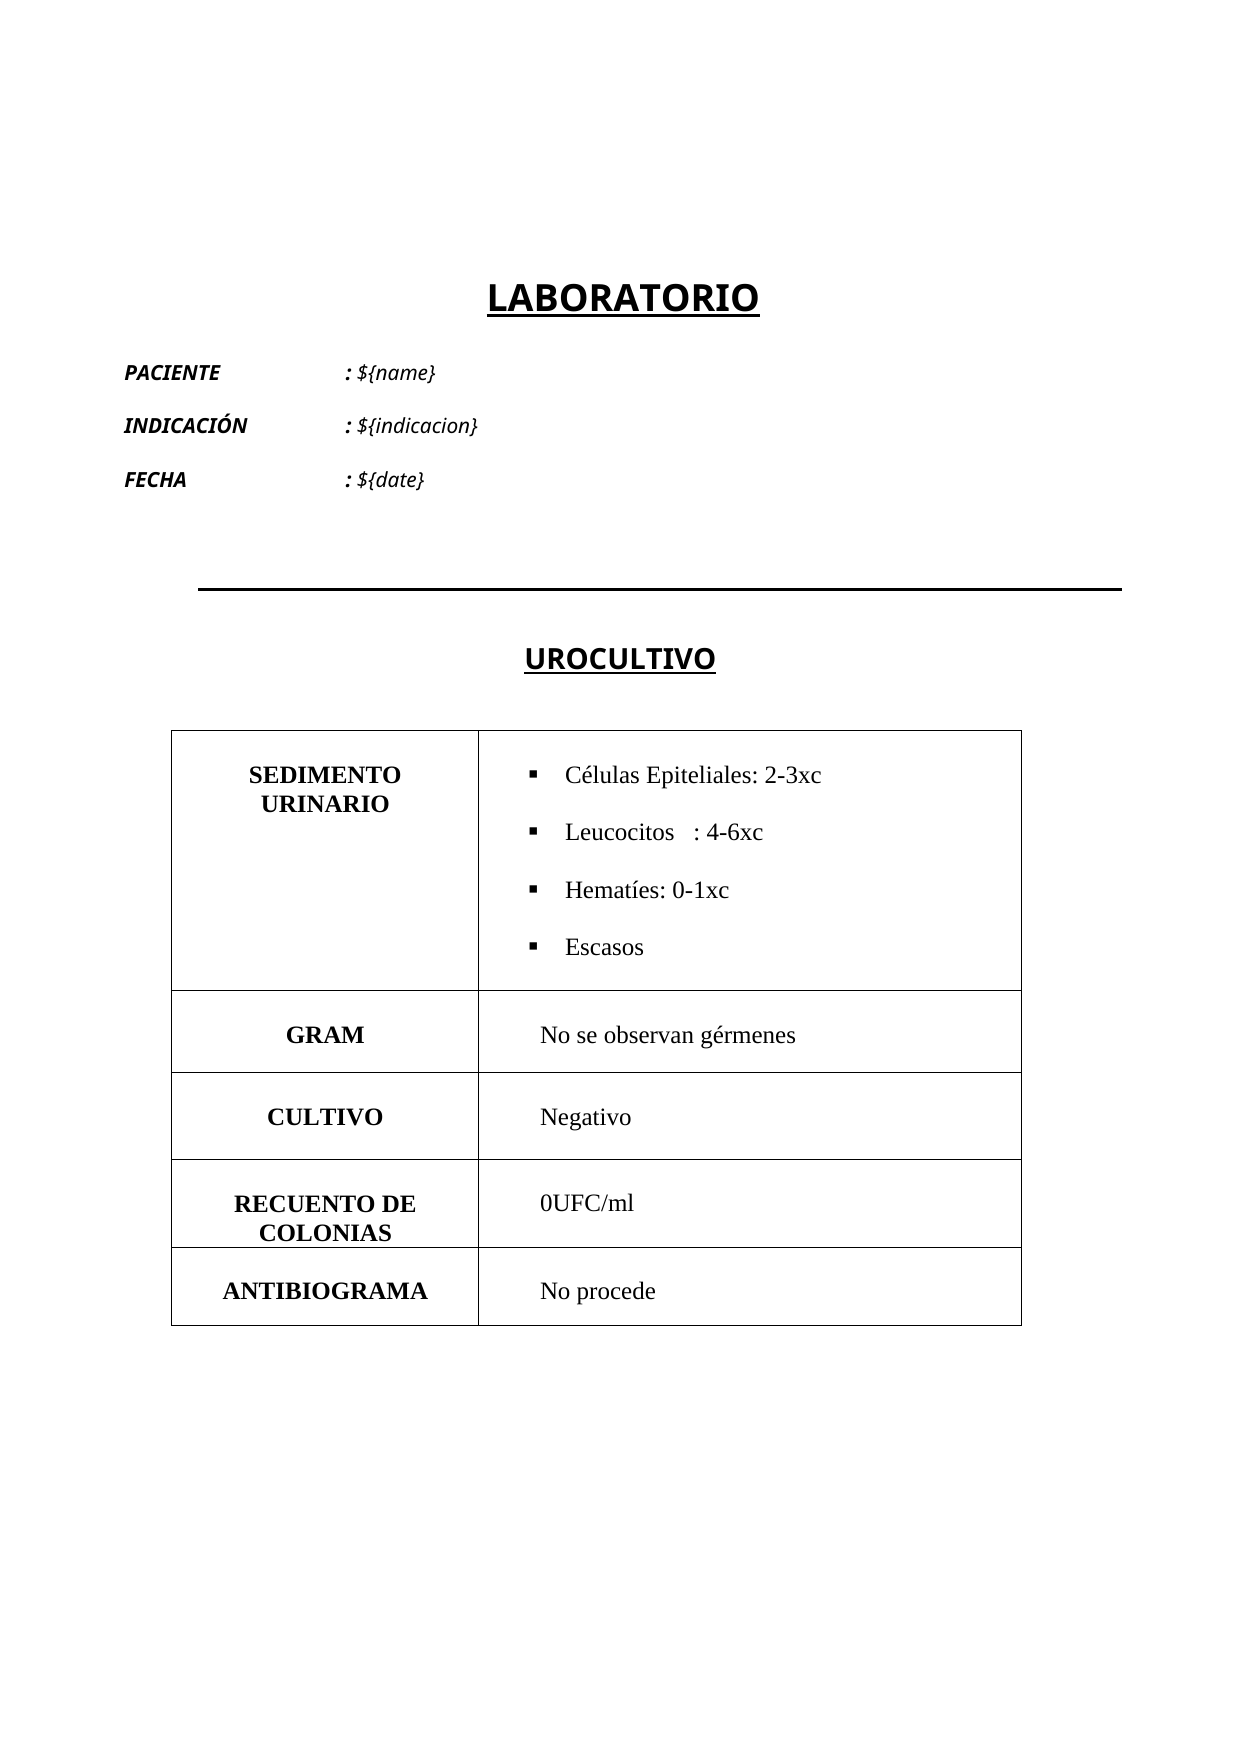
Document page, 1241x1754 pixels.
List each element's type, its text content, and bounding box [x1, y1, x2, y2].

table_cell GRAM [172, 991, 478, 1072]
table_cell No procede [479, 1248, 1021, 1325]
table_cell RECUENTO DE COLONIAS [172, 1160, 478, 1247]
table_cell No se observan gérmenes [479, 991, 1021, 1072]
table_cell 0UFC/ml [479, 1160, 1021, 1247]
table_header Células Epiteliales: 2-3xc Leucocitos : 4-6xc Hematíes: 0-1xc Escasos [479, 731, 1021, 990]
table_cell ANTIBIOGRAMA [172, 1248, 478, 1325]
table_header SEDIMENTO URINARIO [172, 731, 478, 990]
text INDICACIÓN : ${indicacion} [124, 411, 1122, 440]
text LABORATORIO [124, 271, 1122, 322]
table_cell CULTIVO [172, 1073, 478, 1159]
text UROCULTIVO [124, 638, 1122, 678]
table_cell Negativo [479, 1073, 1021, 1159]
text PACIENTE : ${name} [124, 358, 1122, 386]
text FECHA : ${date} [124, 465, 1122, 493]
